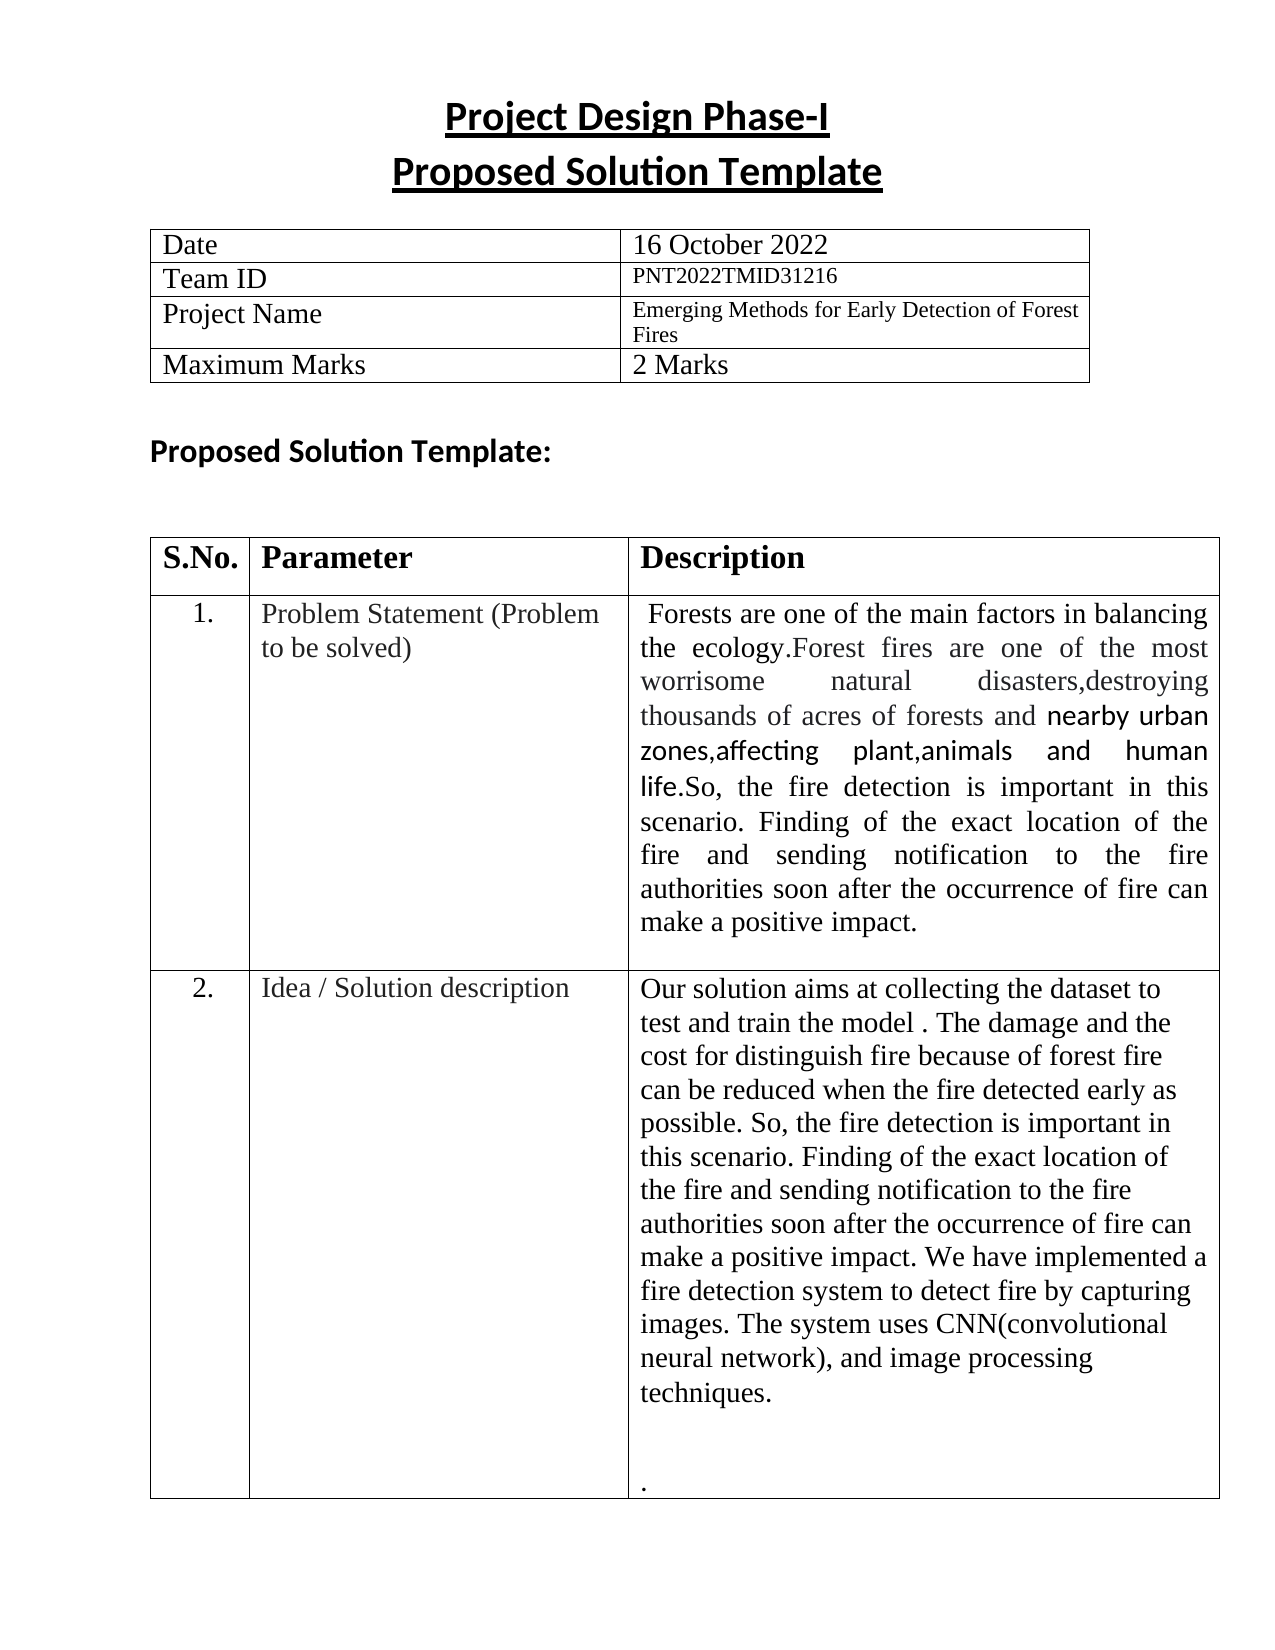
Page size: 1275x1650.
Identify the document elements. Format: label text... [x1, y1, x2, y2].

table_cell 1. [151, 596, 249, 970]
table_cell Our solution aims at collecting the dataset to test and train the model . The damage and the cost for distinguish fire because of forest fire can be reduced when the fire detected early as possible. So, the fire detection is important in this scenario. Finding of the exact location of the fire and sending notification to the fire authorities soon after the occurrence of fire can make a positive impact. We have implemented a fire detection system to detect fire by capturing images. The system uses CNN(convolutional neural network), and image processing techniques. . [629, 971, 1219, 1498]
text Proposed Solution Template: [150, 430, 1231, 471]
table_header 16 October 2022 [621, 230, 1089, 262]
text Project Design Phase-I Proposed Solution Template [392, 89, 992, 195]
table_header Date [151, 230, 620, 262]
table_header Parameter [250, 538, 628, 595]
table_header S.No. [151, 538, 249, 595]
table_cell Idea / Solution description [250, 971, 628, 1498]
table_cell Maximum Marks [151, 349, 620, 382]
table_cell 2. [151, 971, 249, 1498]
table_cell PNT2022TMID31216 [621, 263, 1089, 296]
table_cell Team ID [151, 263, 620, 296]
table_header Description [629, 538, 1219, 595]
table_cell 2 Marks [621, 349, 1089, 382]
table_cell Project Name [151, 297, 620, 348]
table_cell Emerging Methods for Early Detection of Forest Fires [621, 297, 1089, 348]
table_cell Forests are one of the main factors in balancing the ecology.Forest fires are one of the most worrisome natural disasters,destroying thousands of acres of forests and nearby urban zones,affecting plant,animals and human life.So, the fire detection is important in this scenario. Finding of the exact location of the fire and sending notification to the fire authorities soon after the occurrence of fire can make a positive impact. [629, 596, 1219, 970]
table_cell Problem Statement (Problem to be solved) [250, 596, 628, 970]
